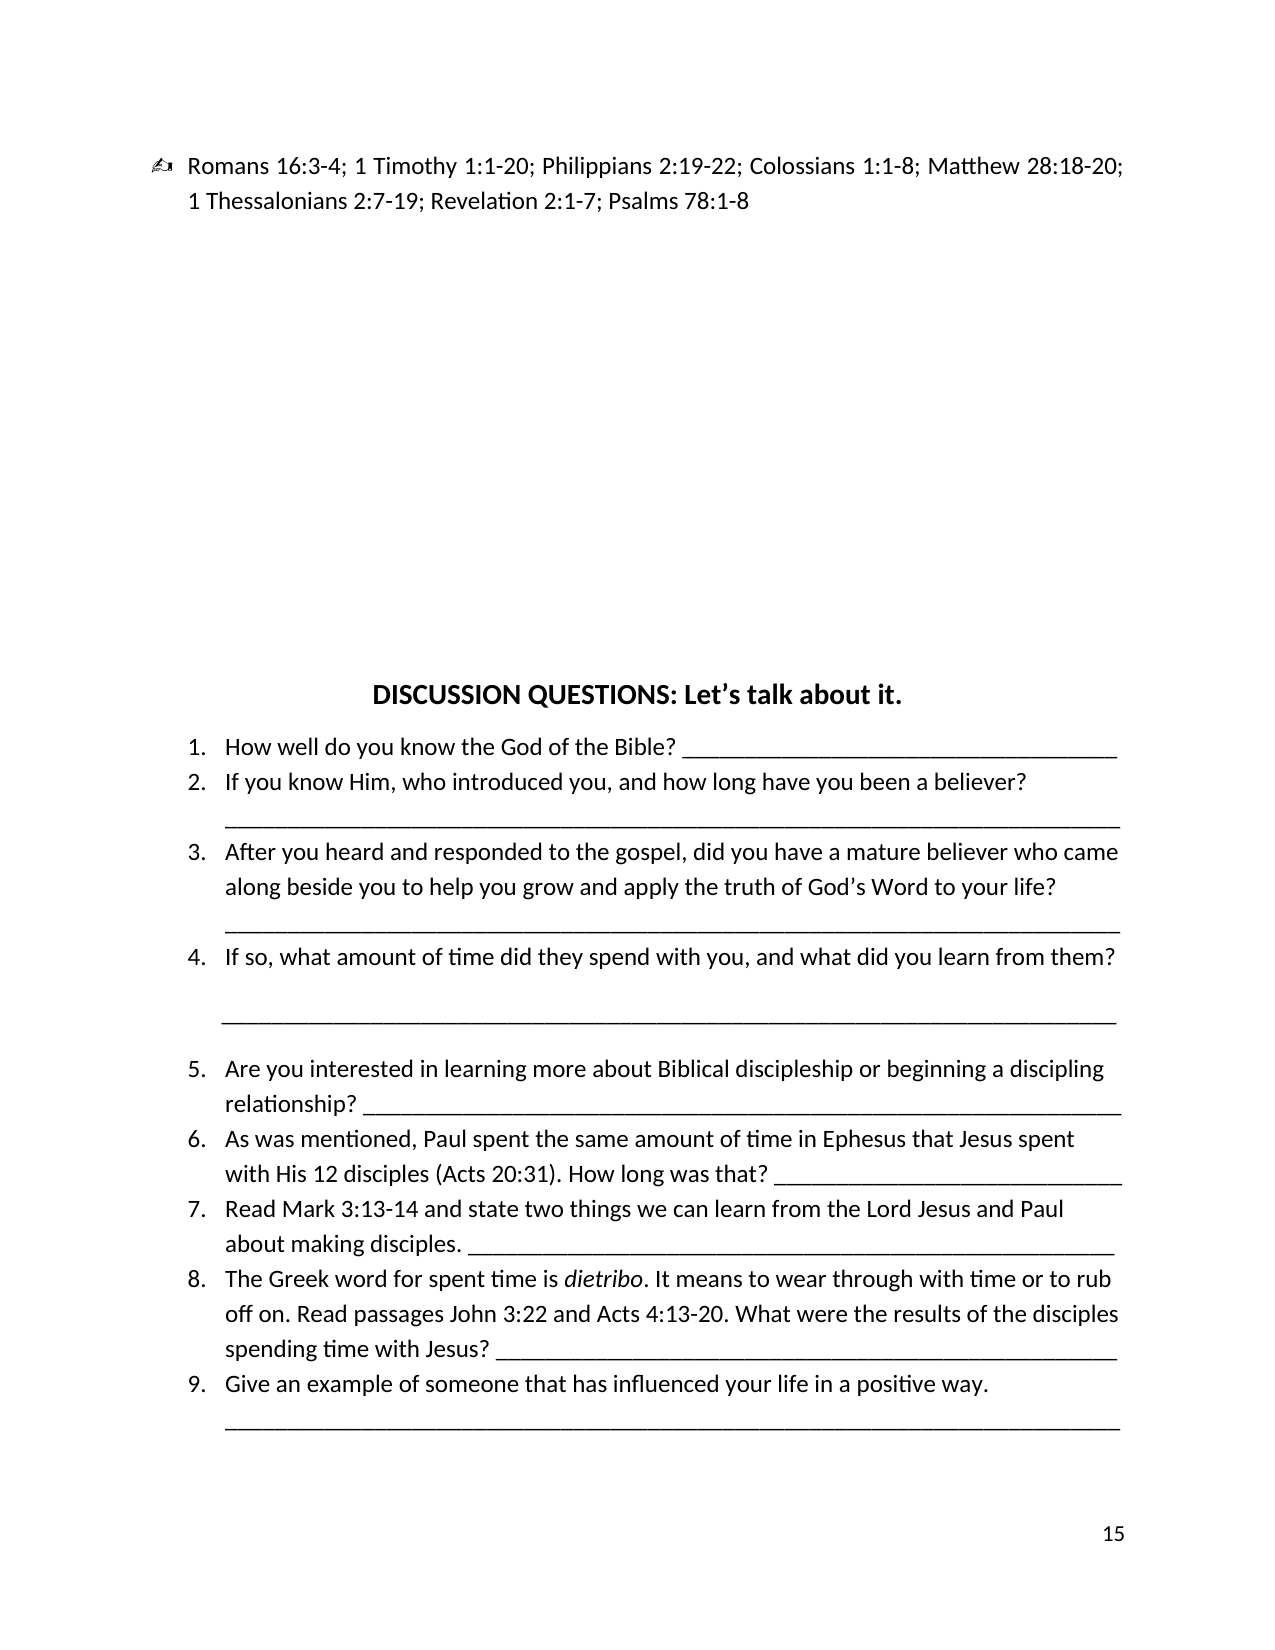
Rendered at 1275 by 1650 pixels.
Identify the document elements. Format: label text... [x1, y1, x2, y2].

list Are you interested in learning more about Biblical discipleship or beginning a discipling relationship? _____________________________________________________________ [187, 1053, 1125, 1118]
list If you know Him, who introduced you, and how long have you been a believer? [187, 766, 1125, 797]
list Give an example of someone that has influenced your life in a positive way. ________________________________________________________________________ [187, 1368, 1125, 1433]
list ________________________________________________________________________ [225, 801, 1125, 832]
list The Greek word for spent time is dietribo. It means to wear through with time or to rub off on. Read passages John 3:22 and Acts 4:13-20. What were the results of the disciples spending time with Jesus? __________________________________________________ [187, 1263, 1125, 1363]
list If so, what amount of time did they spend with you, and what did you learn from them? [187, 941, 1125, 972]
list How well do you know the God of the Bible? ___________________________________ [187, 731, 1125, 762]
list Romans 16:3-4; 1 Timothy 1:1-20; Philippians 2:19-22; Colossians 1:1-8; Matthew 28:18-20; 1 Thessalonians 2:7-19; Revelation 2:1-7; Psalms 78:1-8 [150, 150, 1125, 216]
list As was mentioned, Paul spent the same amount of time in Ephesus that Jesus spent with His 12 disciples (Acts 20:31). How long was that? ____________________________ [187, 1123, 1125, 1188]
list Read Mark 3:13-14 and state two things we can learn from the Lord Jesus and Paul about making disciples. ____________________________________________________ [187, 1193, 1125, 1258]
text DISCUSSION QUESTIONS: Let’s talk about it. [150, 676, 1125, 712]
text ________________________________________________________________________ [187, 997, 1125, 1028]
list After you heard and responded to the gospel, did you have a mature believer who came along beside you to help you grow and apply the truth of God’s Word to your life? ________________________________________________________________________ [187, 836, 1125, 937]
